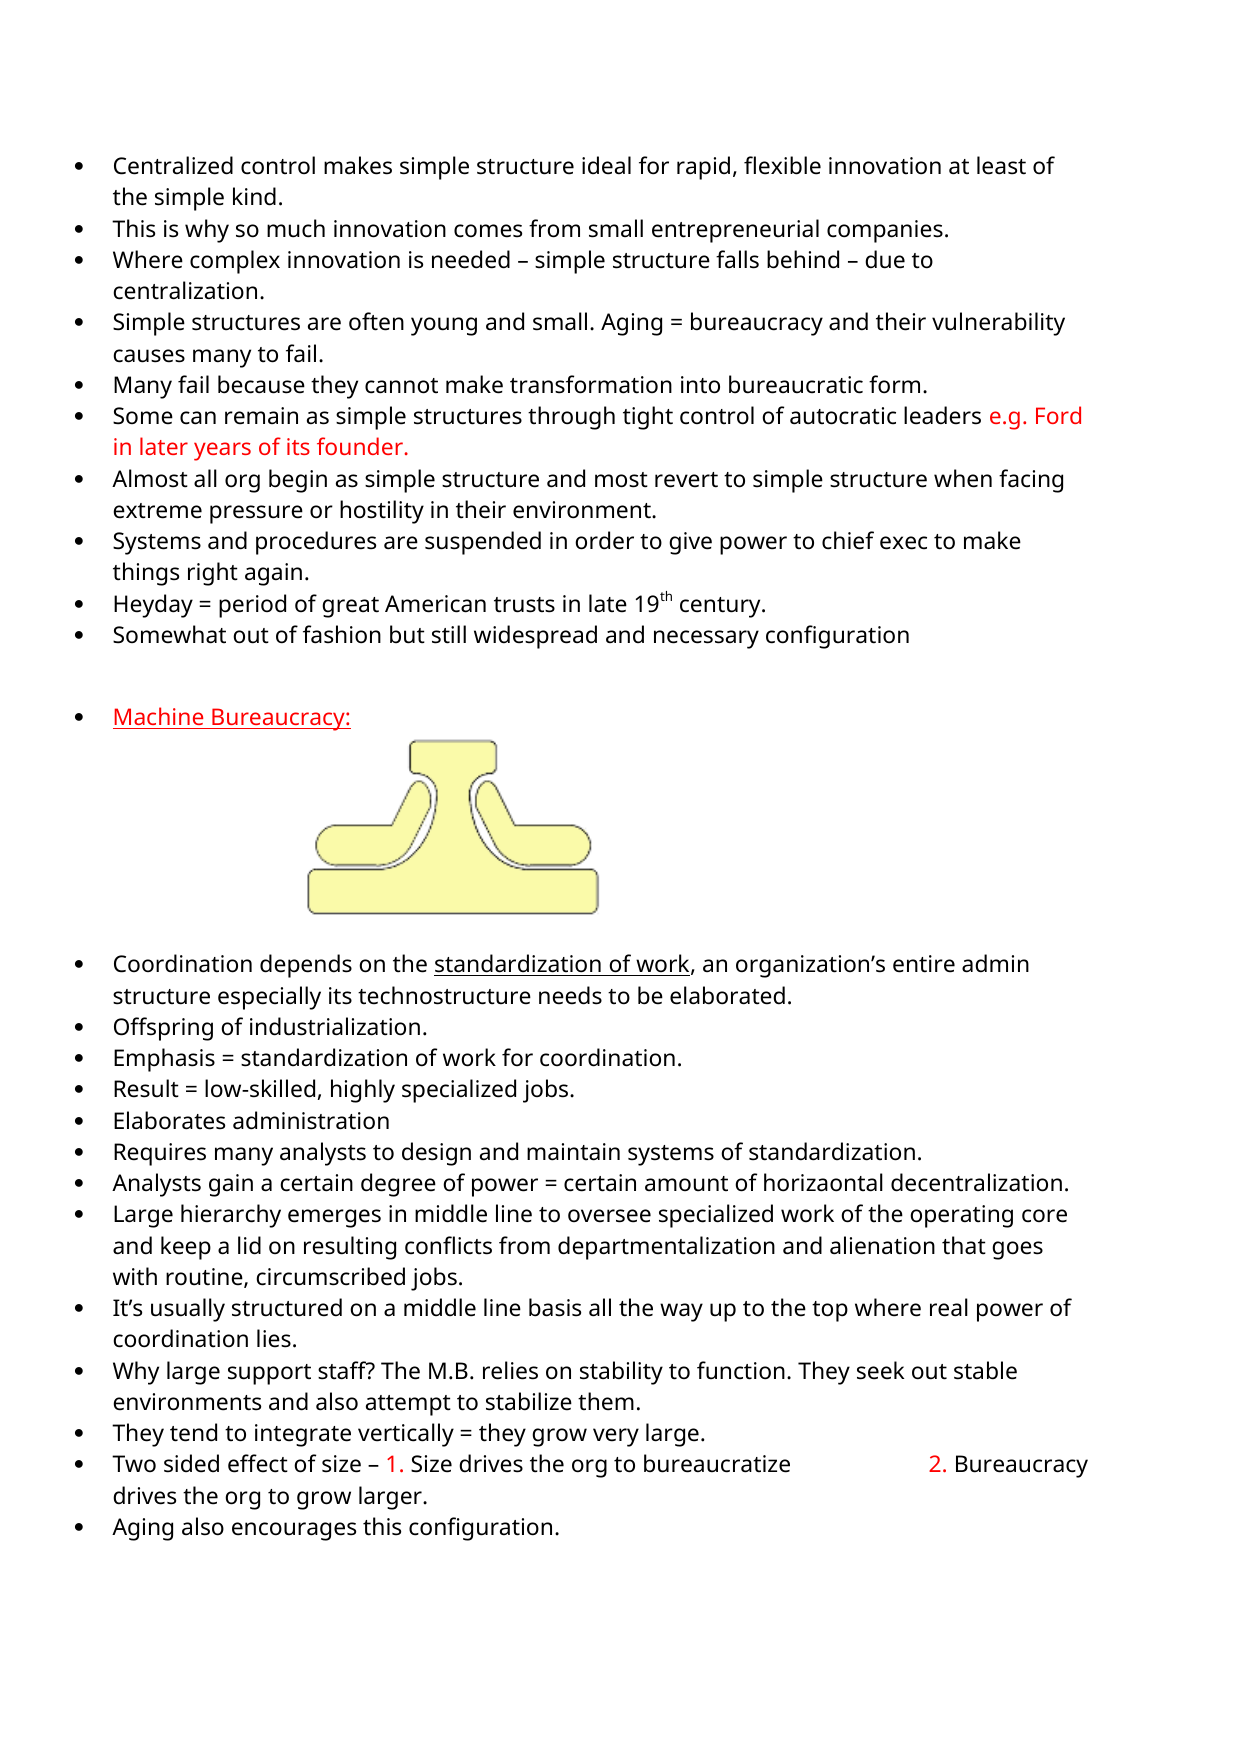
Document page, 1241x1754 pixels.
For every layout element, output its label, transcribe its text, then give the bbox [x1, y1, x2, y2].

list Emphasis = standardization of work for coordination. [75, 1042, 1090, 1073]
list It’s usually structured on a middle line basis all the way up to the top where real power of coordination lies. [75, 1292, 1090, 1354]
list Systems and procedures are suspended in order to give power to chief exec to make things right again. [75, 525, 1090, 587]
list Simple structures are often young and small. Aging = bureaucracy and their vulnerability causes many to fail. [75, 306, 1090, 369]
list Requires many analysts to design and maintain systems of standardization. [75, 1136, 1090, 1167]
list Some can remain as simple structures through tight control of autocratic leaders e.g. Ford in later years of its founder. [75, 400, 1090, 462]
list Many fail because they cannot make transformation into bureaucratic form. [75, 369, 1090, 400]
list Two sided effect of size – 1. Size drives the org to bureaucratize 2. Bureaucracy drives the org to grow larger. [75, 1448, 1090, 1511]
list Offspring of industrialization. [75, 1011, 1090, 1042]
list Coordination depends on the standardization of work, an organization’s entire admin structure especially its technostructure needs to be elaborated. [75, 948, 1090, 1011]
list They tend to integrate vertically = they grow very large. [75, 1417, 1090, 1448]
list Somewhat out of fashion but still widespread and necessary configuration [75, 619, 1090, 650]
list Aging also encourages this configuration. [75, 1511, 1090, 1542]
list Centralized control makes simple structure ideal for rapid, flexible innovation at least of the simple kind. [75, 150, 1090, 212]
list Elaborates administration [75, 1104, 1090, 1136]
list Why large support staff? The M.B. relies on stability to function. They seek out stable environments and also attempt to stabilize them. [75, 1354, 1090, 1417]
list Result = low-skilled, highly specialized jobs. [75, 1073, 1090, 1104]
list Where complex innovation is needed – simple structure falls behind – due to centralization. [75, 244, 1090, 306]
picture [300, 732, 607, 924]
list Large hierarchy emerges in middle line to oversee specialized work of the operating core and keep a lid on resulting conflicts from departmentalization and alienation that goes with routine, circumscribed jobs. [75, 1198, 1090, 1292]
list Almost all org begin as simple structure and most revert to simple structure when facing extreme pressure or hostility in their environment. [75, 462, 1090, 525]
list Heyday = period of great American trusts in late 19th century. [75, 587, 1090, 619]
list Analysts gain a certain degree of power = certain amount of horizaontal decentralization. [75, 1167, 1090, 1198]
list This is why so much innovation comes from small entrepreneurial companies. [75, 212, 1090, 244]
list Machine Bureaucracy: [75, 701, 1090, 732]
